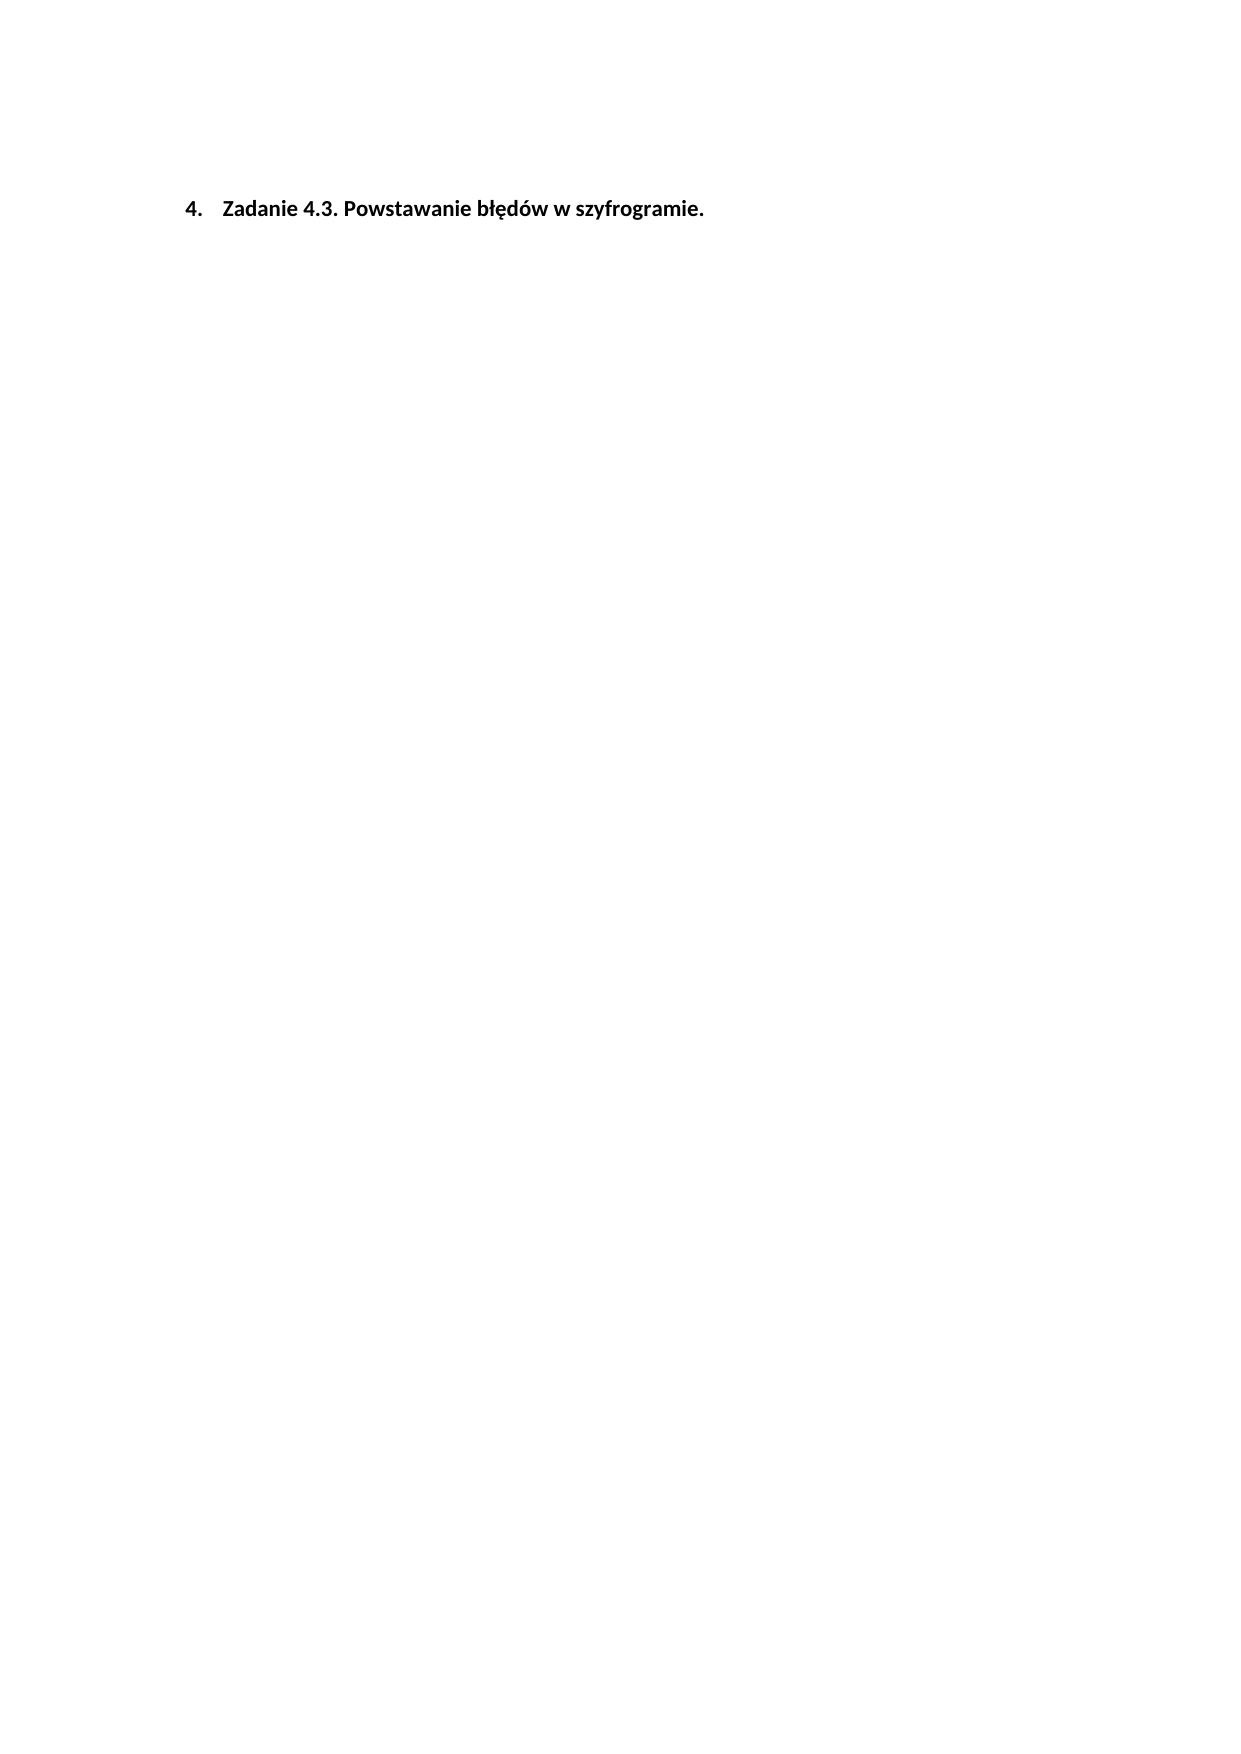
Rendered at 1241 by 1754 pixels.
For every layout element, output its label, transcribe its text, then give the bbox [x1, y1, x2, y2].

list Zadanie 4.3. Powstawanie błędów w szyfrogramie. [185, 194, 1093, 222]
